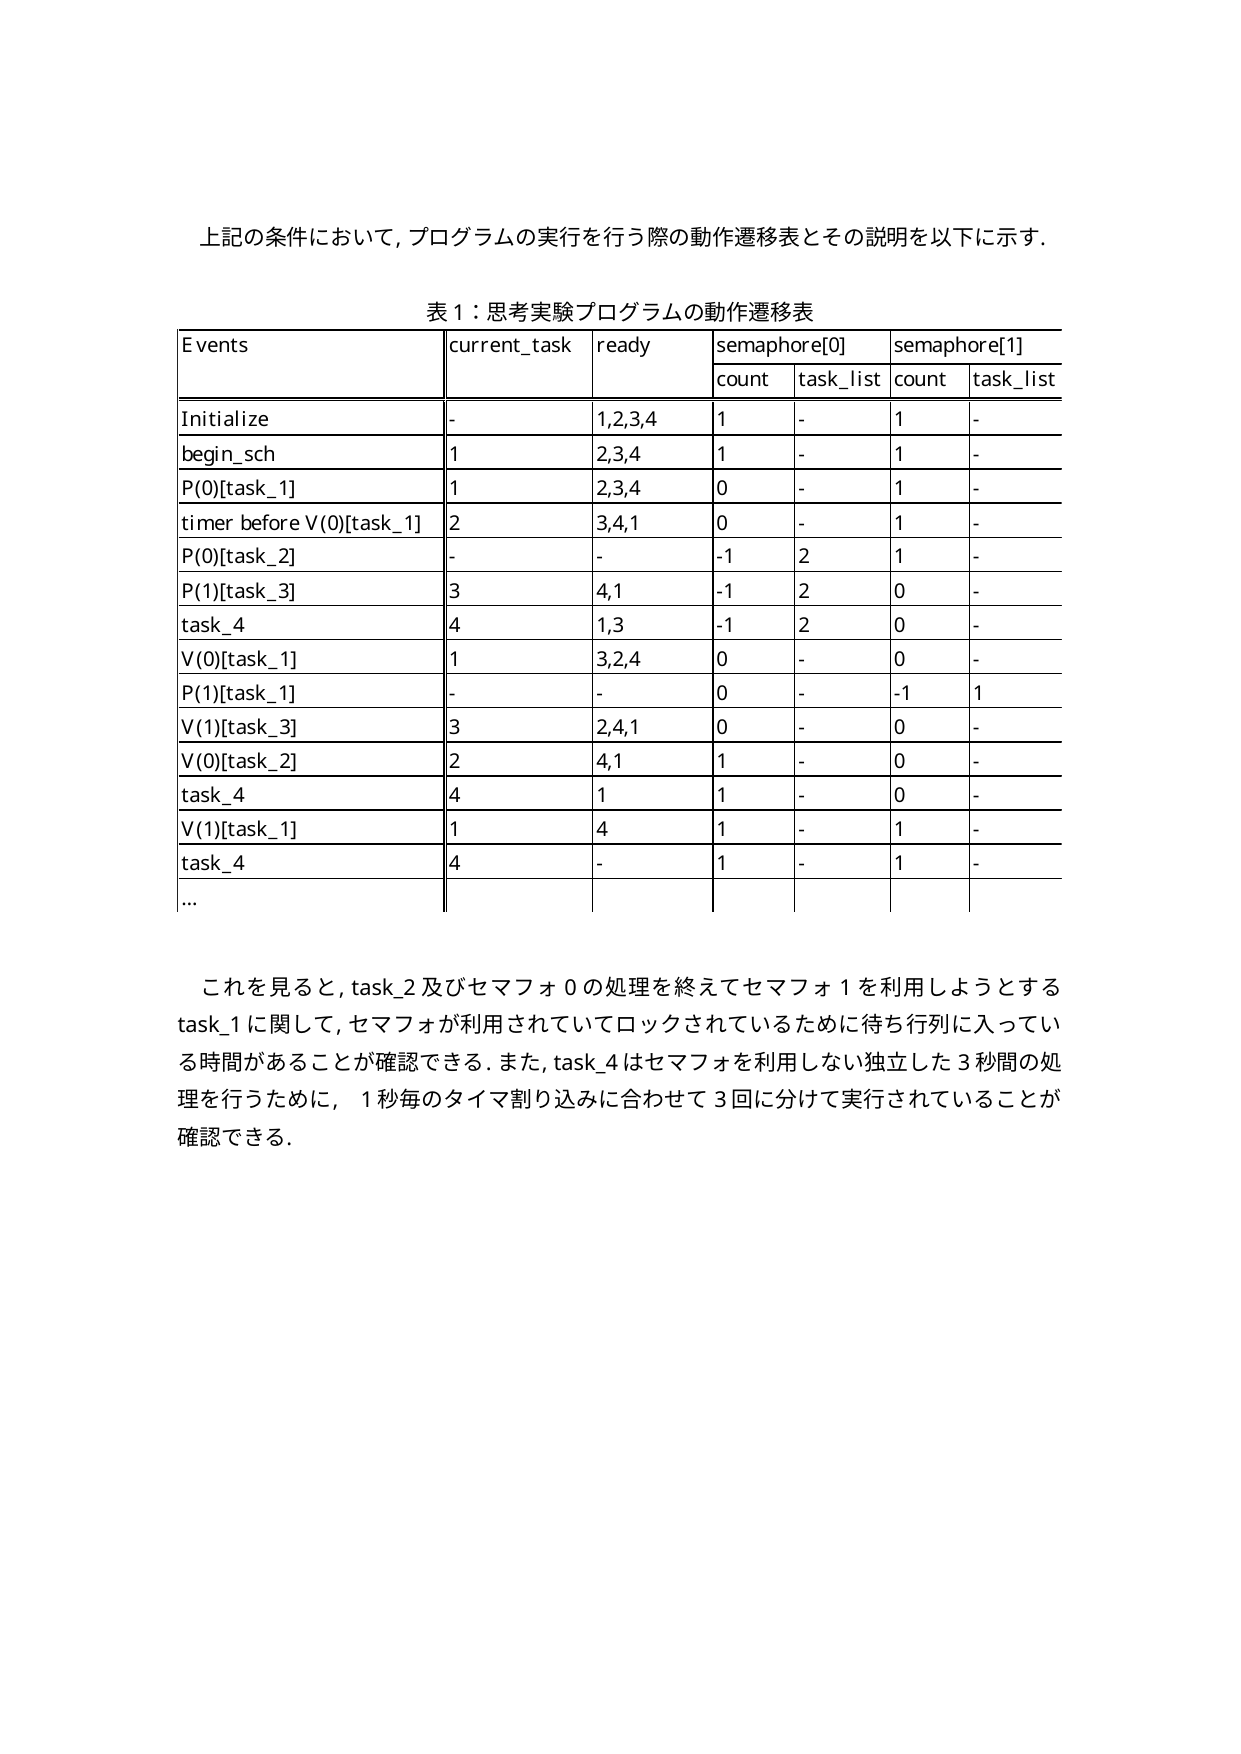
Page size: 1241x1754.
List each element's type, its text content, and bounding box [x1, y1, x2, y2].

text これを見ると, task_2及びセマフォ0の処理を終えてセマフォ1を利用しようとするtask_1に関して, セマフォが利用されていてロックされているために待ち行列に入っている時間があることが確認できる. また, task_4はセマフォを利用しない独立した3秒間の処理を行うために, 1秒毎のタイマ割り込みに合わせて3回に分けて実行されていることが確認できる. [177, 967, 1063, 1154]
text 表1：思考実験プログラムの動作遷移表 [177, 292, 1063, 329]
text 上記の条件において, プログラムの実行を行う際の動作遷移表とその説明を以下に示す. [177, 217, 1063, 254]
